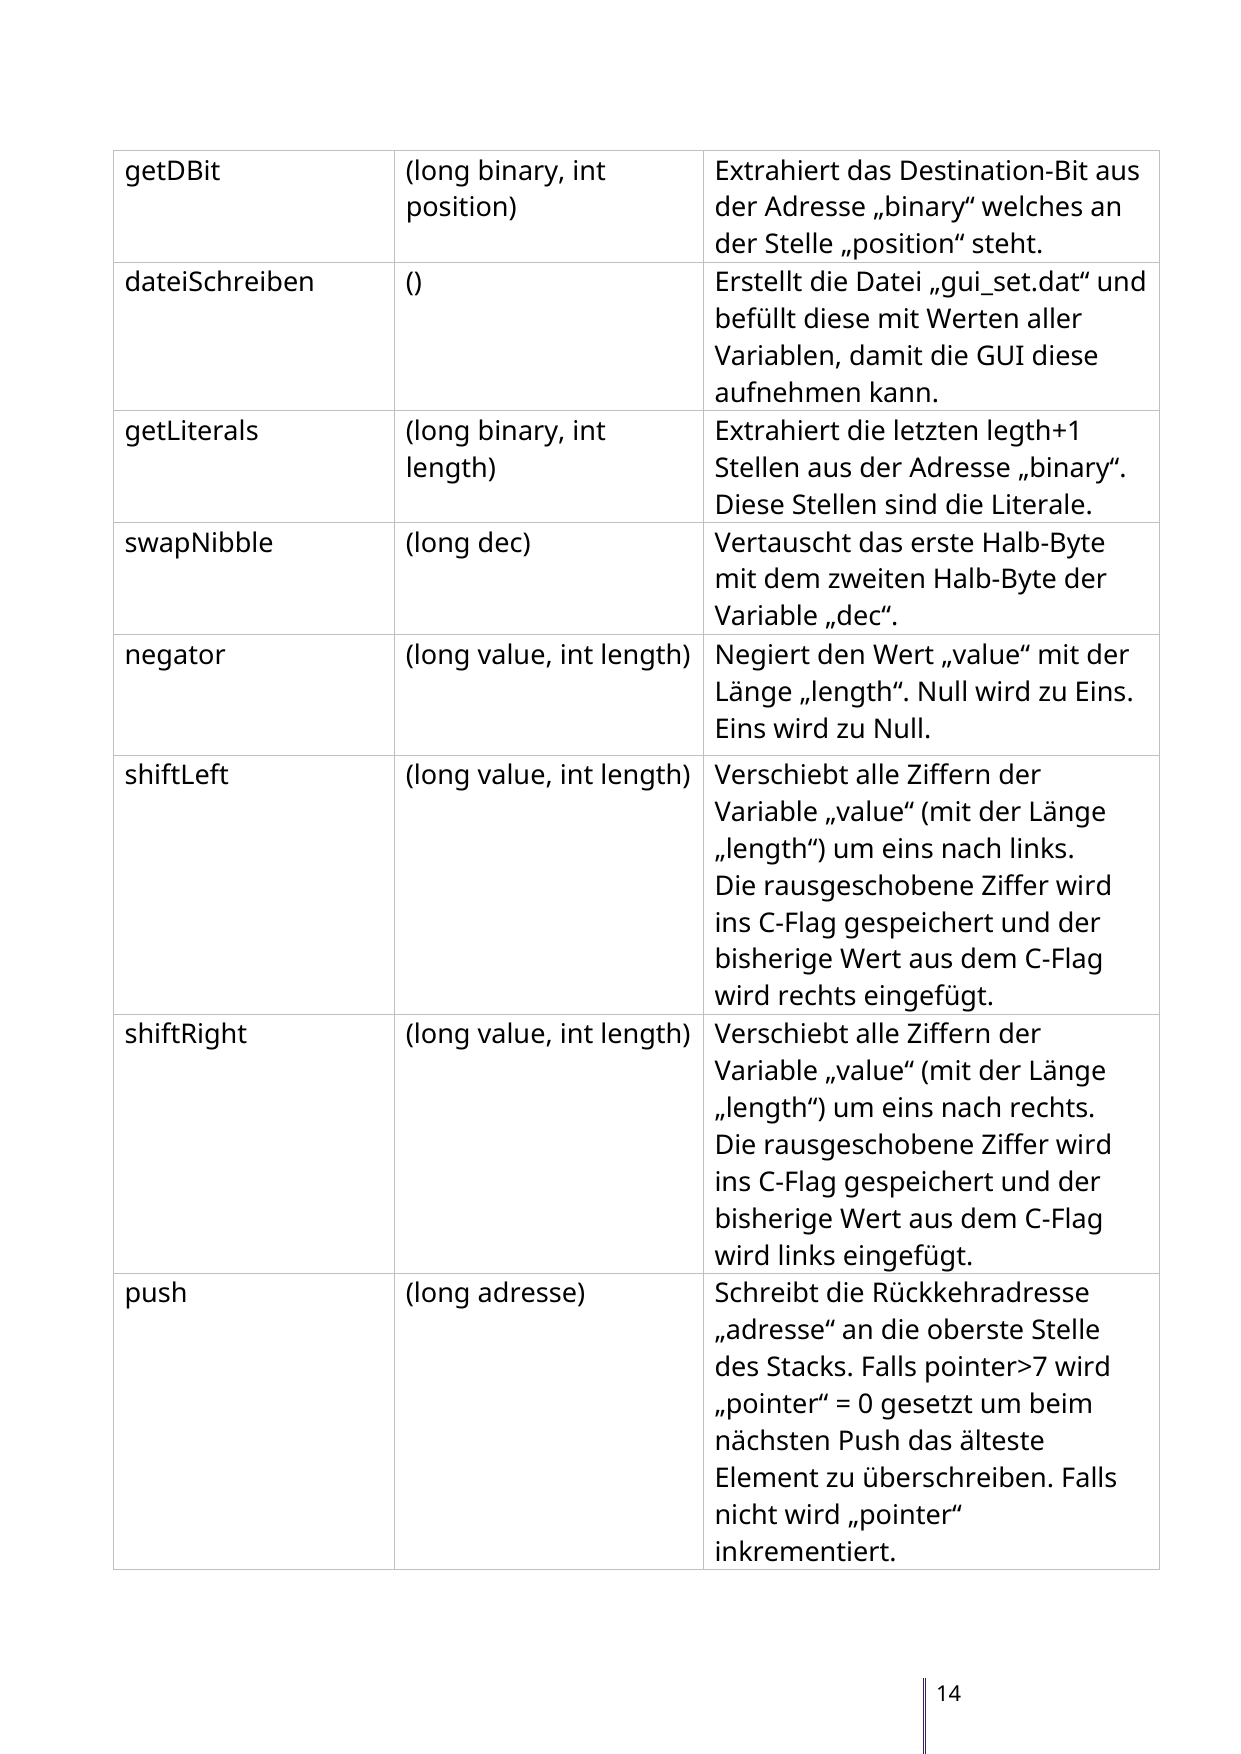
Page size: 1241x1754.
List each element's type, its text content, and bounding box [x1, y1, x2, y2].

table_cell Vertauscht das erste Halb-Byte mit dem zweiten Halb-Byte der Variable „dec“. [704, 523, 1159, 634]
table_cell (long value, int length) [395, 1015, 703, 1273]
table_cell shiftLeft [114, 756, 394, 1014]
table_cell Extrahiert das Destination-Bit aus der Adresse „binary“ welches an der Stelle „position“ steht. [704, 151, 1159, 262]
table_cell Extrahiert die letzten legth+1 Stellen aus der Adresse „binary“. Diese Stellen sind die Literale. [704, 411, 1159, 522]
table_cell Erstellt die Datei „gui_set.dat“ und befüllt diese mit Werten aller Variablen, damit die GUI diese aufnehmen kann. [704, 263, 1159, 410]
table_cell Negiert den Wert „value“ mit der Länge „length“. Null wird zu Eins. Eins wird zu Null. [704, 635, 1159, 754]
table_cell push [114, 1274, 394, 1569]
table_cell shiftRight [114, 1015, 394, 1273]
table_cell (long binary, int position) [395, 151, 703, 262]
table_cell Verschiebt alle Ziffern der Variable „value“ (mit der Länge „length“) um eins nach links. Die rausgeschobene Ziffer wird ins C-Flag gespeichert und der bisherige Wert aus dem C-Flag wird rechts eingefügt. [704, 756, 1159, 1014]
table_cell dateiSchreiben [114, 263, 394, 410]
table_cell (long binary, int length) [395, 411, 703, 522]
table_cell getDBit [114, 151, 394, 262]
table_cell getLiterals [114, 411, 394, 522]
table_cell swapNibble [114, 523, 394, 634]
table_cell (long dec) [395, 523, 703, 634]
table_cell () [395, 263, 703, 410]
table_cell negator [114, 635, 394, 754]
table_cell (long value, int length) [395, 635, 703, 754]
table_cell Verschiebt alle Ziffern der Variable „value“ (mit der Länge „length“) um eins nach rechts. Die rausgeschobene Ziffer wird ins C-Flag gespeichert und der bisherige Wert aus dem C-Flag wird links eingefügt. [704, 1015, 1159, 1273]
table_cell (long value, int length) [395, 756, 703, 1014]
table_cell (long adresse) [395, 1274, 703, 1569]
